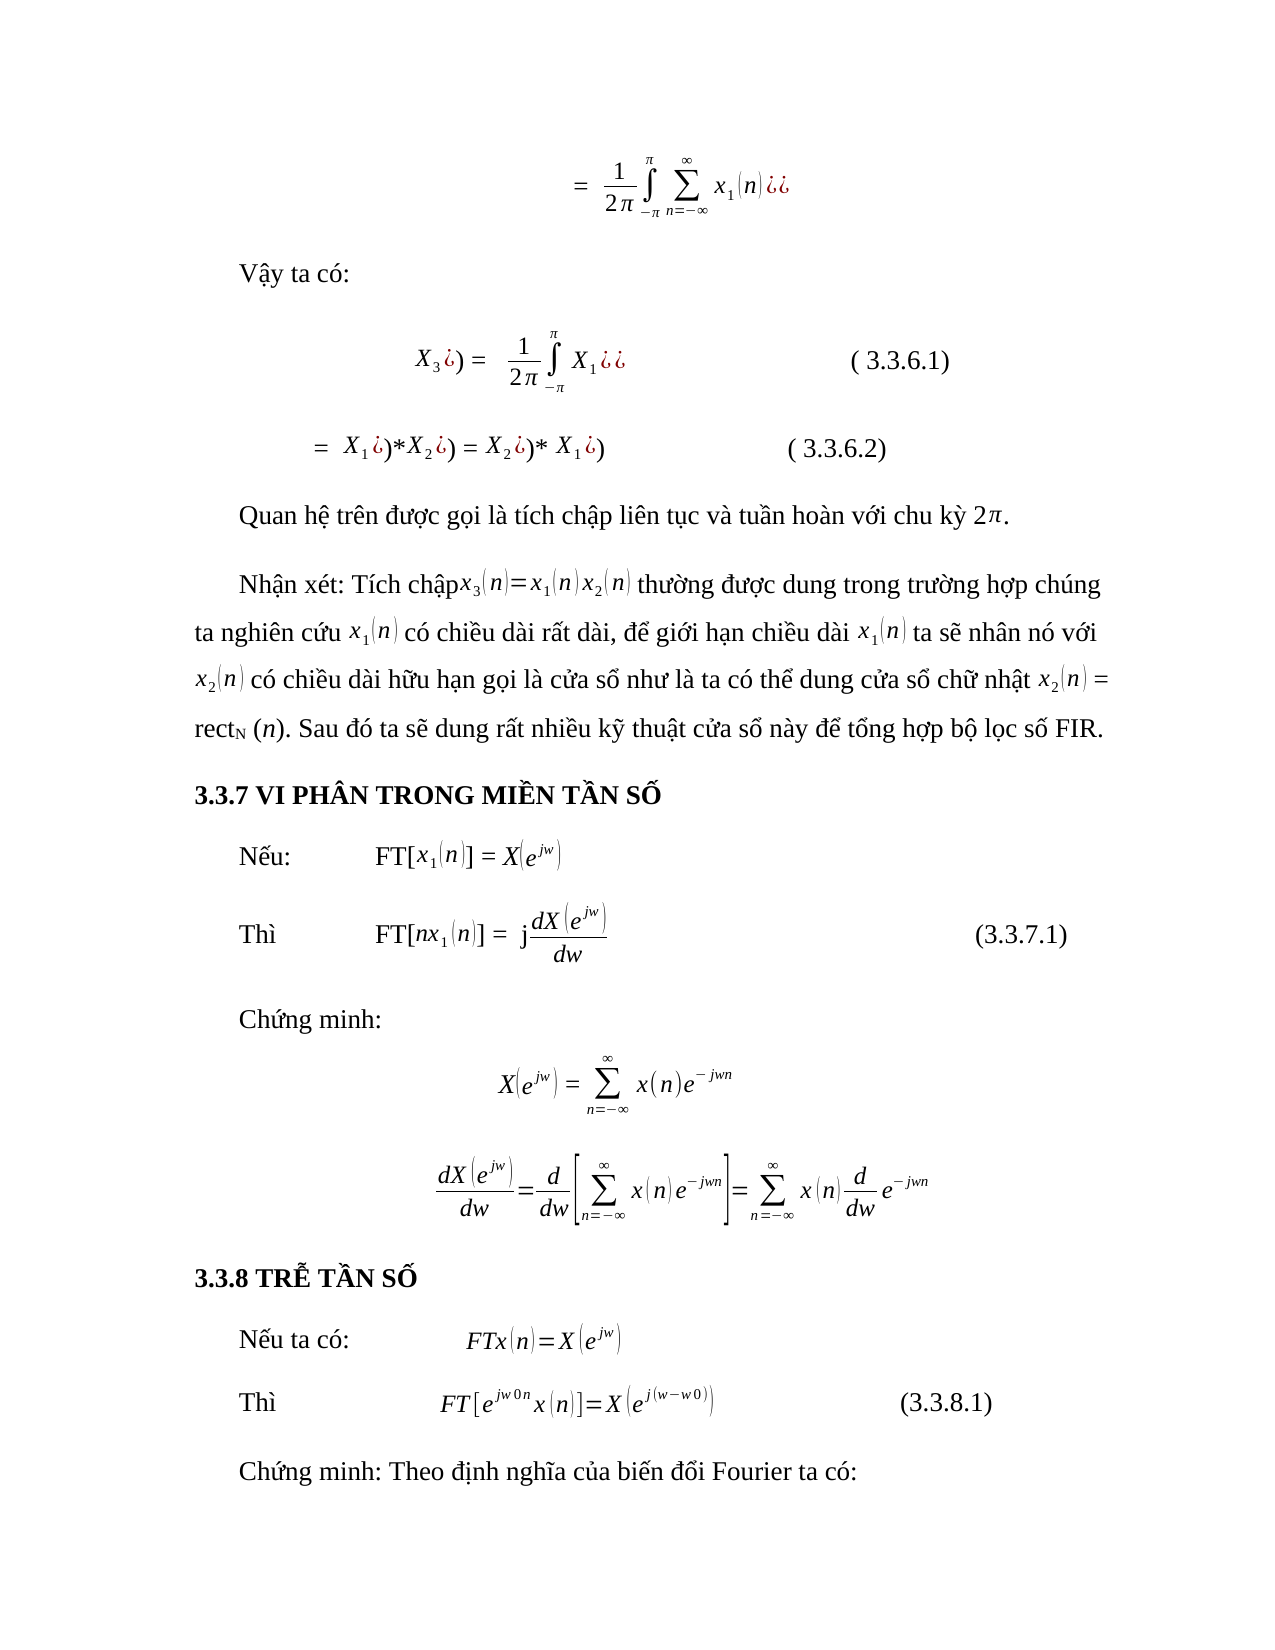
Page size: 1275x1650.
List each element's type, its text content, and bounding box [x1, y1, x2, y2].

text Vậy ta có: [194, 257, 1125, 288]
text Nếu: FT[] = X [194, 838, 1125, 873]
text Chứng minh: Theo định nghĩa của biến đổi Fourier ta có: [194, 1455, 1125, 1487]
text Chứng minh: X = [194, 1003, 1125, 1117]
text Nếu ta có: [194, 1322, 1125, 1356]
text Thì (3.3.8.1) [194, 1384, 1125, 1419]
text ) = ( 3.3.6.1) [194, 324, 1125, 395]
text = [194, 150, 1125, 221]
text Thì FT[] = j (3.3.7.1) [194, 901, 1125, 967]
subtitle 3.3.7 VI PHÂN TRONG MIỀN TẦN SỐ [194, 779, 1125, 810]
text = )*) = )* ) ( 3.3.6.2) [300, 432, 1125, 463]
subtitle 3.3.8 TRỄ TẦN SỐ [194, 1262, 1125, 1293]
text Nhận xét: Tích chập thường được dung trong trường hợp chúng ta nghiên cứu có chiều dài rất dài, để giới hạn chiều dài ta sẽ nhân nó với có chiều dài hữu hạn gọi là cửa sổ như là ta có thể dung cửa sổ chữ nhật = rectN (n). Sau đó ta sẽ dung rất nhiều kỹ thuật cửa sổ này để tổng hợp bộ lọc số FIR. [194, 567, 1125, 743]
text Quan hệ trên được gọi là tích chập liên tục và tuần hoàn với chu kỳ 2. [194, 499, 1125, 531]
